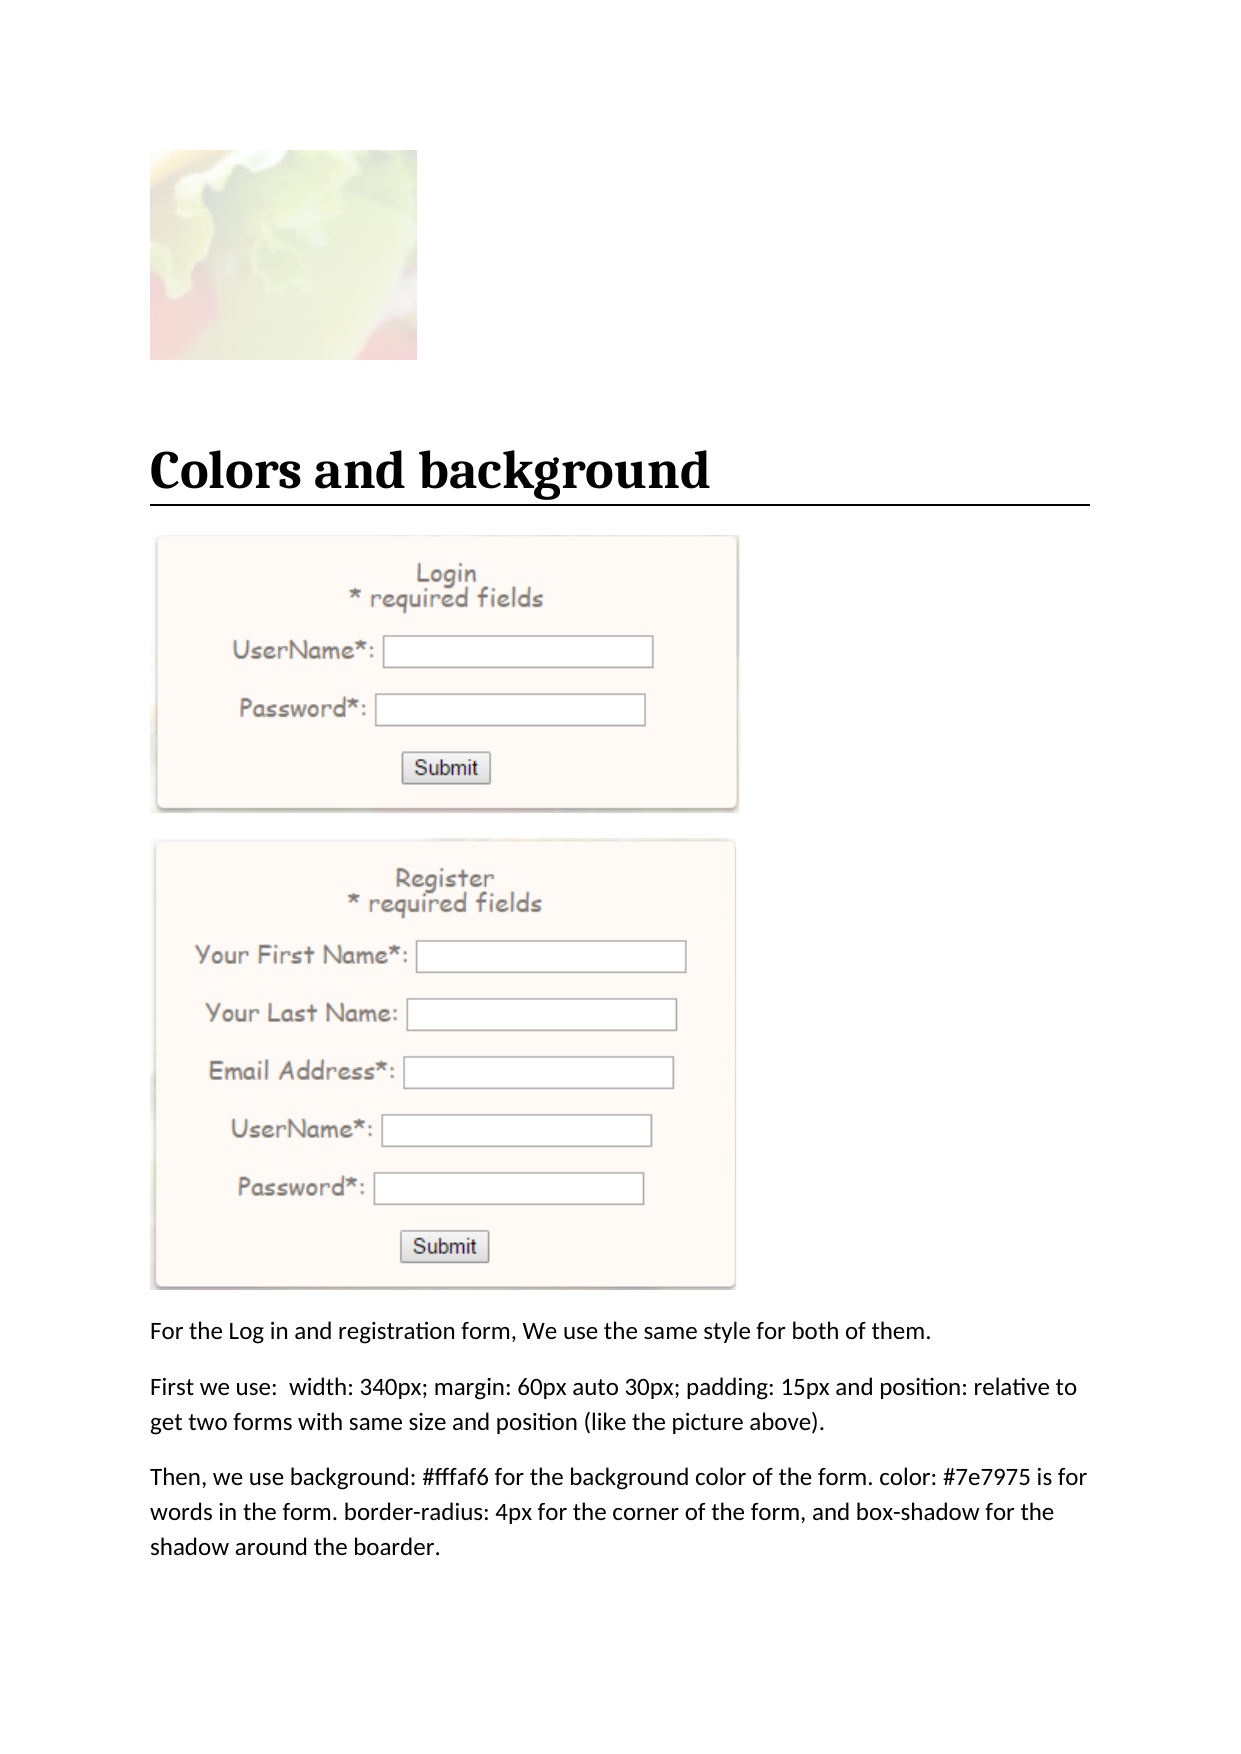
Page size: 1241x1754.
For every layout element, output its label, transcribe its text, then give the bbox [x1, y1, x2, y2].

text Then, we use background: #fffaf6 for the background color of the form. color: #7e7975 is for words in the form. border-radius: 4px for the corner of the form, and box-shadow for the shadow around the boarder. [150, 1461, 1090, 1562]
text For the Log in and registration form, We use the same style for both of them. [150, 1315, 1090, 1345]
picture [150, 838, 737, 1290]
text Colors and background [150, 440, 1090, 504]
text First we use: width: 340px; margin: 60px auto 30px; padding: 15px and position: relative to get two forms with same size and position (like the picture above). [150, 1371, 1090, 1436]
picture [150, 535, 740, 813]
picture [150, 150, 418, 360]
